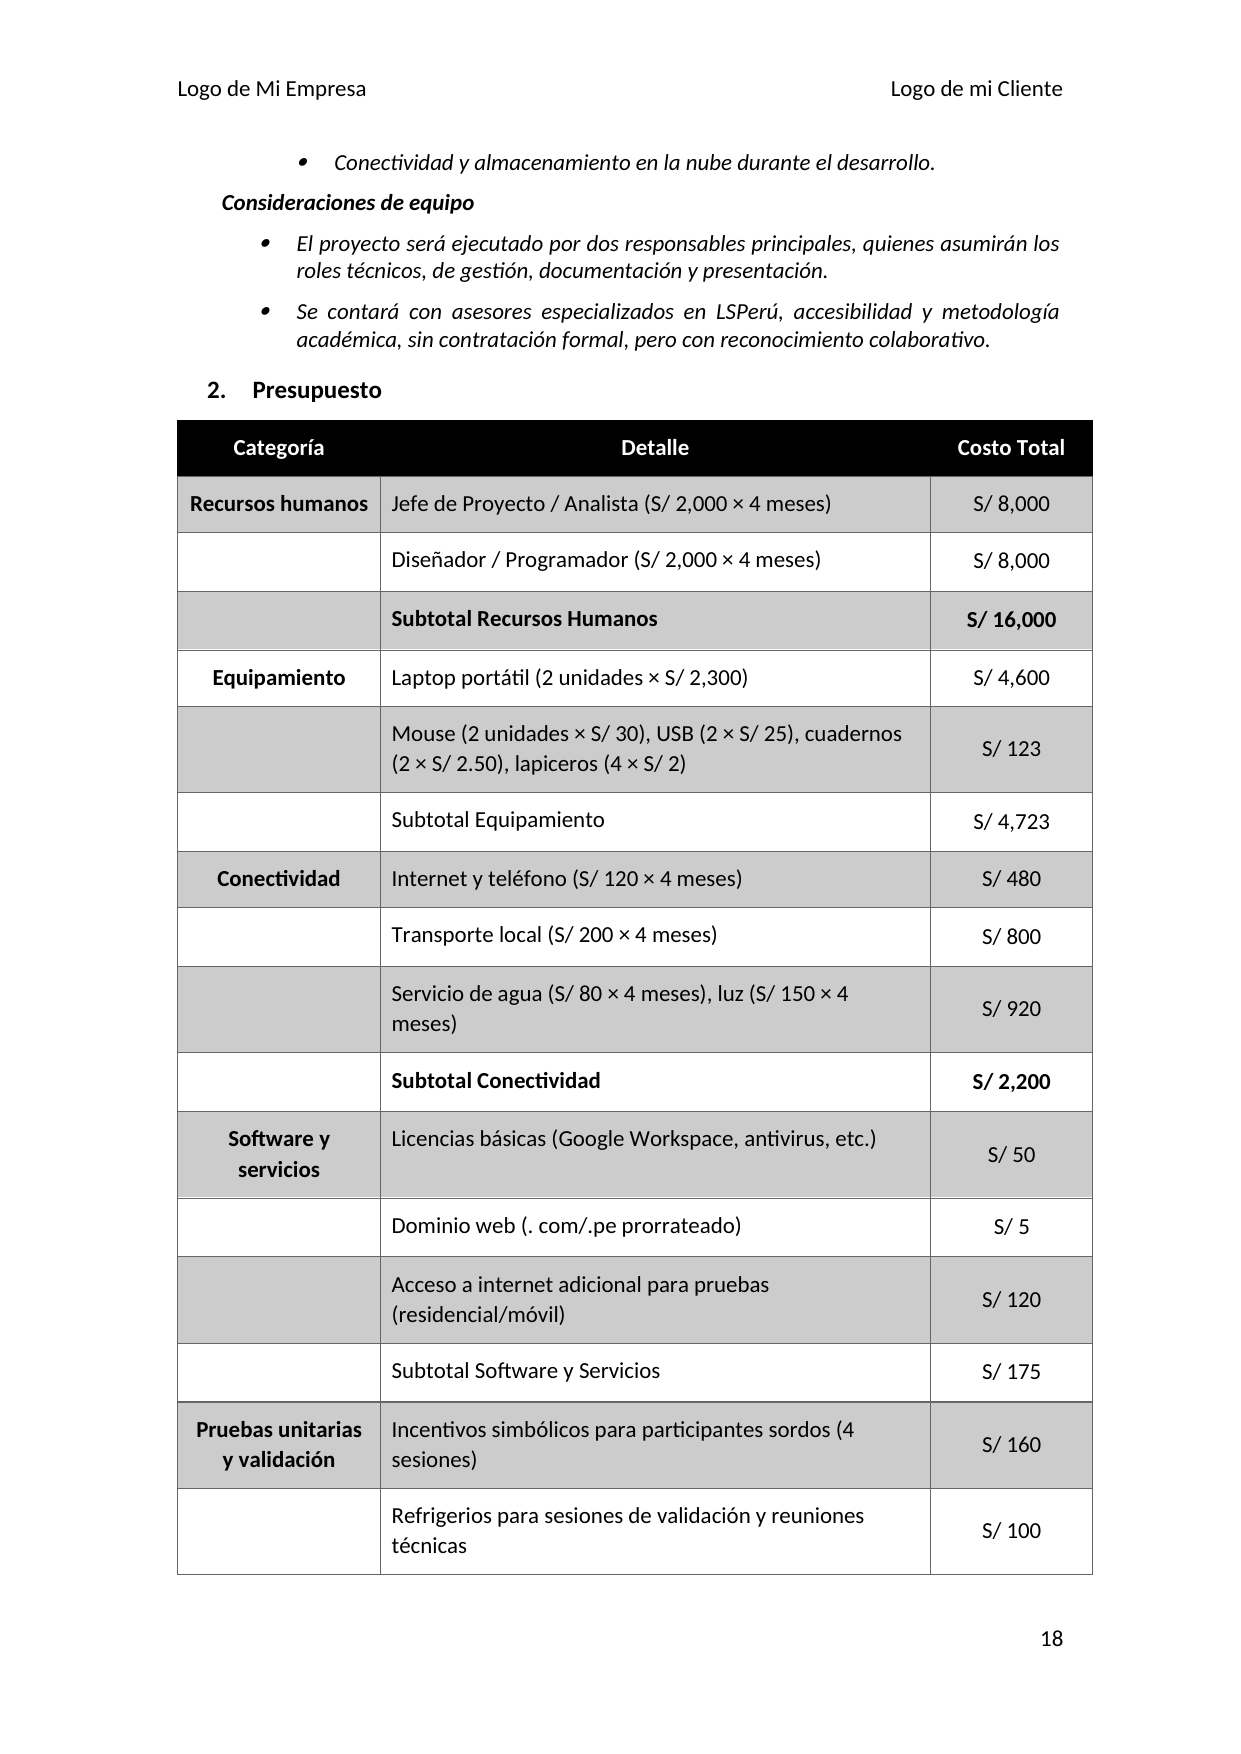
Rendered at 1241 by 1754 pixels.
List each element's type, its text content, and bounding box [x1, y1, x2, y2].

table_cell [178, 967, 380, 1052]
table_cell [178, 793, 380, 851]
table_cell S/ 50 [931, 1112, 1092, 1197]
table_cell S/ 480 [931, 852, 1092, 907]
table_cell Refrigerios para sesiones de validación y reuniones técnicas [381, 1489, 930, 1574]
table_cell Subtotal Equipamiento [381, 793, 930, 851]
table_cell [178, 707, 380, 792]
table_cell Software y servicios [178, 1112, 380, 1197]
table_cell [178, 1489, 380, 1574]
table_cell Subtotal Recursos Humanos [381, 592, 930, 649]
table_cell [178, 533, 380, 591]
table_cell Conectividad [178, 852, 380, 907]
table_cell S/ 800 [931, 908, 1092, 966]
table_cell S/ 175 [931, 1344, 1092, 1401]
text Consideraciones de equipo [222, 188, 1063, 216]
list Se contará con asesores especializados en LSPerú, accesibilidad y metodología académica, sin contratación formal, pero con reconocimiento colaborativo. [259, 297, 1063, 353]
table_cell S/ 8,000 [931, 533, 1092, 591]
table_cell Pruebas unitarias y validación [178, 1403, 380, 1488]
table_cell Acceso a internet adicional para pruebas (residencial/móvil) [381, 1257, 930, 1343]
table_cell Subtotal Conectividad [381, 1053, 930, 1111]
table_cell Equipamiento [178, 651, 380, 706]
table_cell S/ 120 [931, 1257, 1092, 1343]
list Conectividad y almacenamiento en la nube durante el desarrollo. [297, 148, 1063, 176]
table_cell S/ 100 [931, 1489, 1092, 1574]
table_cell [178, 592, 380, 649]
table_cell S/ 160 [931, 1403, 1092, 1488]
table_header Costo Total [931, 421, 1092, 476]
table_cell S/ 4,600 [931, 651, 1092, 706]
table_cell Dominio web (. com/.pe prorrateado) [381, 1199, 930, 1256]
table_cell S/ 123 [931, 707, 1092, 792]
table_cell S/ 16,000 [931, 592, 1092, 649]
table_cell [178, 1199, 380, 1256]
table_cell Incentivos simbólicos para participantes sordos (4 sesiones) [381, 1403, 930, 1488]
table_cell S/ 2,200 [931, 1053, 1092, 1111]
table_header Detalle [381, 421, 930, 476]
table_cell Internet y teléfono (S/ 120 × 4 meses) [381, 852, 930, 907]
table_cell [178, 1344, 380, 1401]
list El proyecto será ejecutado por dos responsables principales, quienes asumirán los roles técnicos, de gestión, documentación y presentación. [259, 229, 1063, 285]
table_cell Jefe de Proyecto / Analista (S/ 2,000 × 4 meses) [381, 477, 930, 532]
table_cell Diseñador / Programador (S/ 2,000 × 4 meses) [381, 533, 930, 591]
table_cell Recursos humanos [178, 477, 380, 532]
table_cell Mouse (2 unidades × S/ 30), USB (2 × S/ 25), cuadernos (2 × S/ 2.50), lapiceros (4 × S/ 2) [381, 707, 930, 792]
table_cell [178, 1257, 380, 1343]
table_cell S/ 5 [931, 1199, 1092, 1256]
table_cell Subtotal Software y Servicios [381, 1344, 930, 1401]
table_cell S/ 920 [931, 967, 1092, 1052]
table_cell S/ 4,723 [931, 793, 1092, 851]
table_header Categoría [178, 421, 380, 476]
table_cell S/ 8,000 [931, 477, 1092, 532]
table_cell Licencias básicas (Google Workspace, antivirus, etc.) [381, 1112, 930, 1197]
table_cell [178, 1053, 380, 1111]
subtitle Presupuesto [207, 374, 1063, 404]
table_cell Transporte local (S/ 200 × 4 meses) [381, 908, 930, 966]
table_cell [178, 908, 380, 966]
table_cell Laptop portátil (2 unidades × S/ 2,300) [381, 651, 930, 706]
table_cell Servicio de agua (S/ 80 × 4 meses), luz (S/ 150 × 4 meses) [381, 967, 930, 1052]
